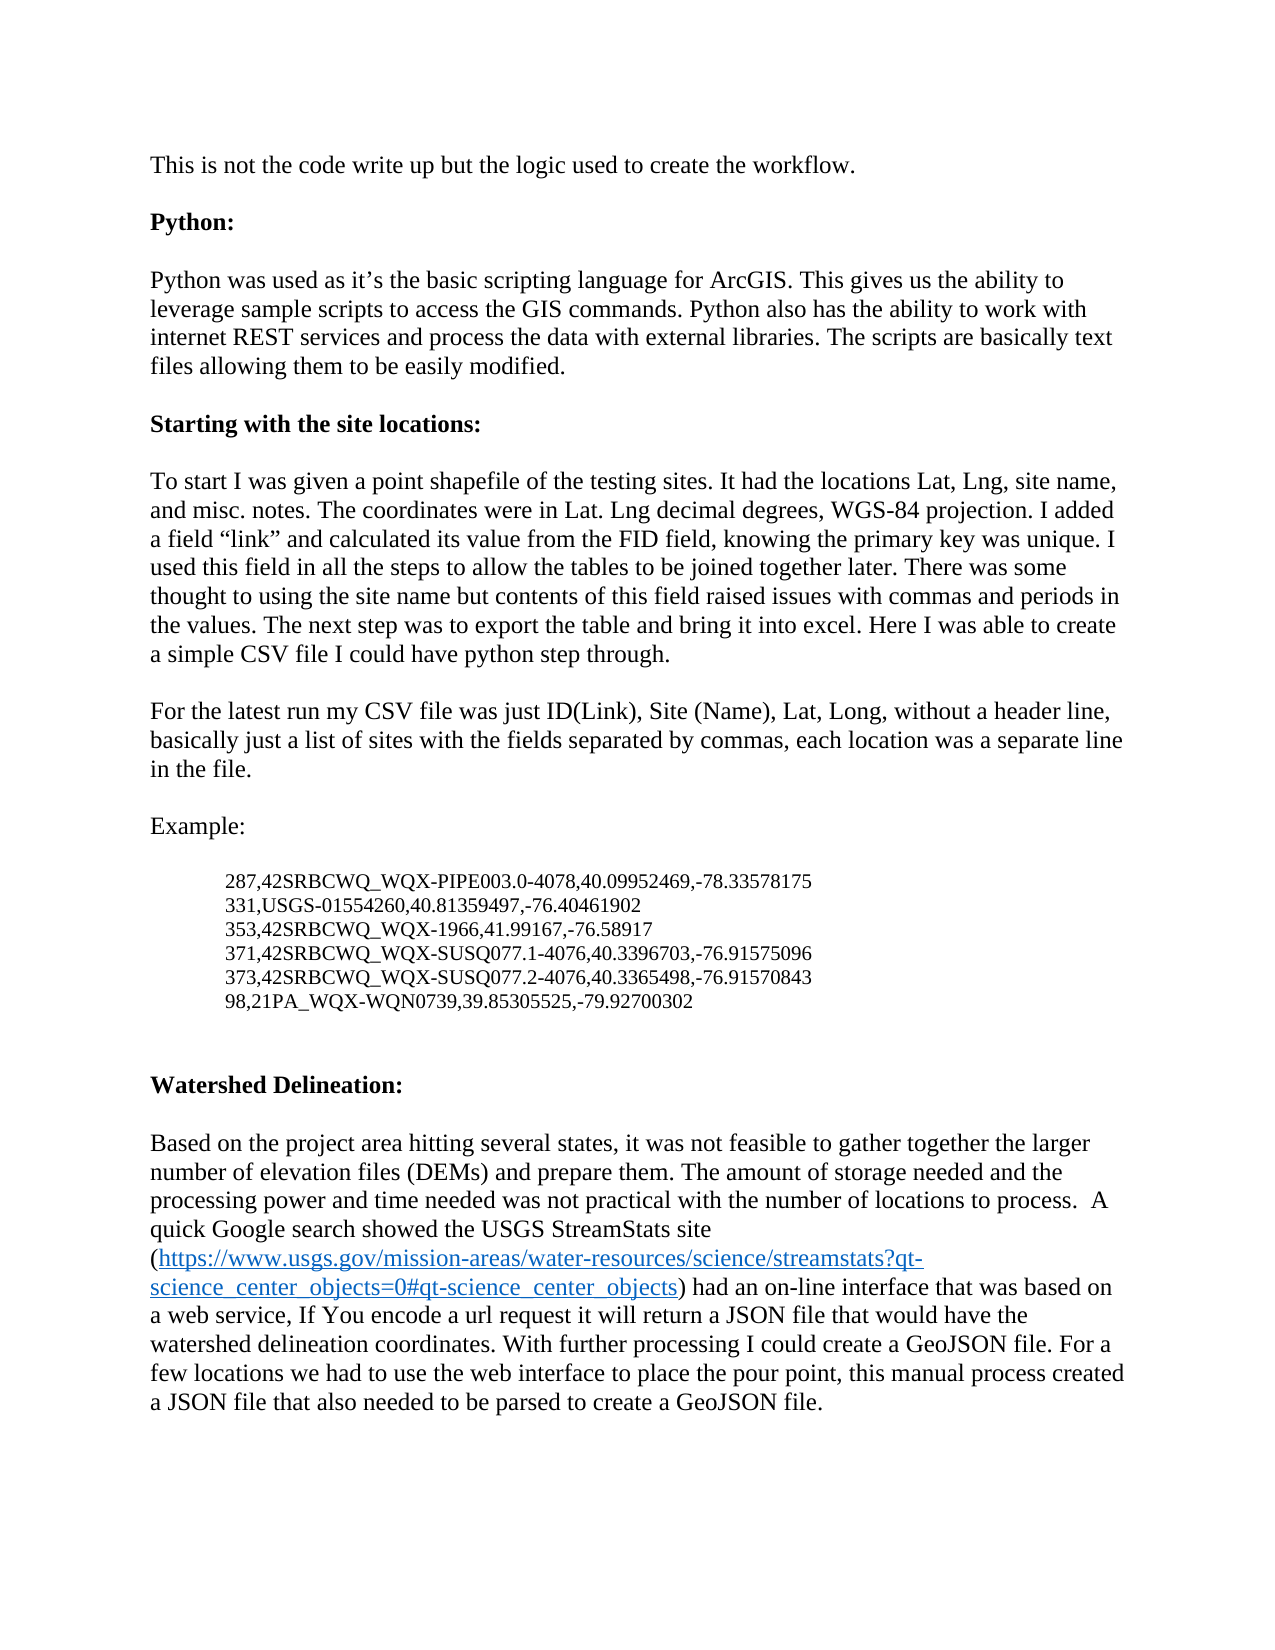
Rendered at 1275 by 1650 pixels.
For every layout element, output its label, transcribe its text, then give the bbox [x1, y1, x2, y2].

text Based on the project area hitting several states, it was not feasible to gather together the larger number of elevation files (DEMs) and prepare them. The amount of storage needed and the processing power and time needed was not practical with the number of locations to process. A quick Google search showed the USGS StreamStats site (https://www.usgs.gov/mission-areas/water-resources/science/streamstats?qt-science_center_objects=0#qt-science_center_objects) had an on-line interface that was based on a web service, If You encode a url request it will return a JSON file that would have the watershed delineation coordinates. With further processing I could create a GeoJSON file. For a few locations we had to use the web interface to place the pour point, this manual process created a JSON file that also needed to be parsed to create a GeoJSON file. [150, 1128, 1125, 1416]
text 353,42SRBCWQ_WQX-1966,41.99167,-76.58917 [225, 917, 1125, 941]
text 287,42SRBCWQ_WQX-PIPE003.0-4078,40.09952469,-78.33578175 [225, 869, 1125, 893]
text Python was used as it’s the basic scripting language for ArcGIS. This gives us the ability to leverage sample scripts to access the GIS commands. Python also has the ability to work with internet REST services and process the data with external libraries. The scripts are basically text files allowing them to be easily modified. [150, 265, 1125, 380]
text This is not the code write up but the logic used to create the workflow. [150, 150, 1125, 179]
text Watershed Delineation: [150, 1071, 1125, 1099]
text 373,42SRBCWQ_WQX-SUSQ077.2-4076,40.3365498,-76.91570843 [225, 965, 1125, 989]
text To start I was given a point shapefile of the testing sites. It had the locations Lat, Lng, site name, and misc. notes. The coordinates were in Lat. Lng decimal degrees, WGS-84 projection. I added a field “link” and calculated its value from the FID field, knowing the primary key was unique. I used this field in all the steps to allow the tables to be joined together later. There was some thought to using the site name but contents of this field raised issues with commas and periods in the values. The next step was to export the table and bring it into excel. Here I was able to create a simple CSV file I could have python step through. [150, 466, 1125, 667]
text Python: [150, 207, 1125, 236]
text 331,USGS-01554260,40.81359497,-76.40461902 [225, 893, 1125, 917]
text 371,42SRBCWQ_WQX-SUSQ077.1-4076,40.3396703,-76.91575096 [225, 941, 1125, 965]
text 98,21PA_WQX-WQN0739,39.85305525,-79.92700302 [225, 989, 1125, 1013]
text For the latest run my CSV file was just ID(Link), Site (Name), Lat, Long, without a header line, basically just a list of sites with the fields separated by commas, each location was a separate line in the file. [150, 696, 1125, 782]
text Example: [150, 811, 1125, 840]
text Starting with the site locations: [150, 409, 1125, 437]
